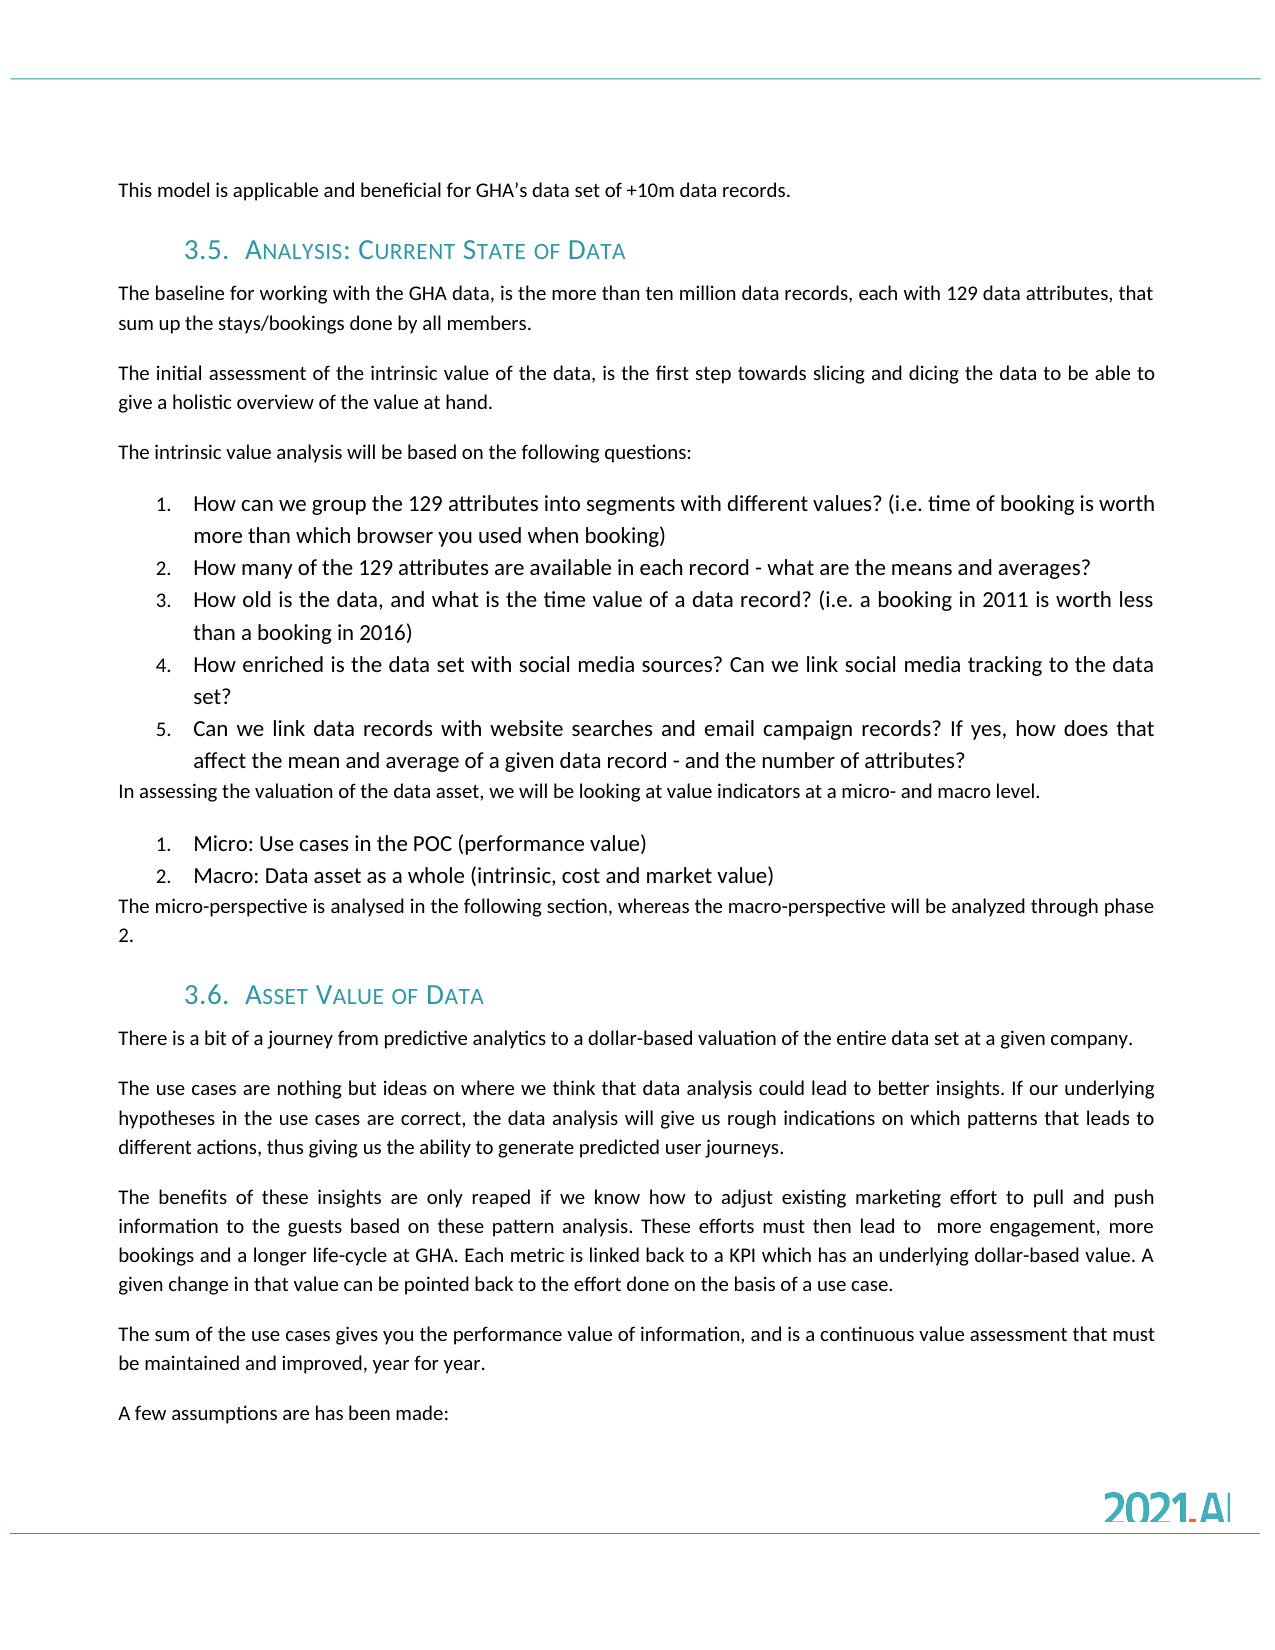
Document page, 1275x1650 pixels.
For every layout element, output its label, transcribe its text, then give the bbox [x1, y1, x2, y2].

text There is a bit of a journey from predictive analytics to a dollar-based valuation of the entire data set at a given company. [118, 1026, 1157, 1051]
text The intrinsic value analysis will be based on the following questions: [118, 439, 1157, 464]
text This model is applicable and beneficial for GHA’s data set of +10m data records. [118, 177, 1157, 203]
subtitle Asset Value of Data [184, 976, 1157, 1012]
text The initial assessment of the intrinsic value of the data, is the first step towards slicing and dicing the data to be able to give a holistic overview of the value at hand. [118, 360, 1157, 414]
text The sum of the use cases gives you the performance value of information, and is a continuous value assessment that must be maintained and improved, year for year. [118, 1321, 1157, 1376]
list Can we link data records with website searches and email campaign records? If yes, how does that affect the mean and average of a given data record - and the number of attributes? [156, 714, 1157, 774]
text The micro-perspective is analysed in the following section, whereas the macro-perspective will be analyzed through phase 2. [118, 893, 1157, 948]
picture [1104, 1492, 1230, 1522]
list How enriched is the data set with social media sources? Can we link social media tracking to the data set? [156, 650, 1157, 710]
list How many of the 129 attributes are available in each record - what are the means and averages? [156, 553, 1157, 581]
text In assessing the valuation of the data asset, we will be looking at value indicators at a micro- and macro level. [118, 779, 1157, 804]
text A few assumptions are has been made: [118, 1401, 1157, 1426]
list Micro: Use cases in the POC (performance value) [156, 829, 1157, 857]
text The baseline for working with the GHA data, is the more than ten million data records, each with 129 data attributes, that sum up the stays/bookings done by all members. [118, 281, 1157, 335]
subtitle Analysis: Current State of Data [184, 231, 1157, 267]
text The benefits of these insights are only reaped if we know how to adjust existing marketing effort to pull and push information to the guests based on these pattern analysis. These efforts must then lead to more engagement, more bookings and a longer life-cycle at GHA. Each metric is linked back to a KPI which has an underlying dollar-based value. A given change in that value can be pointed back to the effort done on the basis of a use case. [118, 1184, 1157, 1297]
list How old is the data, and what is the time value of a data record? (i.e. a booking in 2011 is worth less than a booking in 2016) [156, 586, 1157, 646]
list How can we group the 129 attributes into segments with different values? (i.e. time of booking is worth more than which browser you used when booking) [156, 489, 1157, 549]
text The use cases are nothing but ideas on where we think that data analysis could lead to better insights. If our underlying hypotheses in the use cases are correct, the data analysis will give us rough indications on which patterns that leads to different actions, thus giving us the ability to generate predicted user journeys. [118, 1076, 1157, 1159]
list Macro: Data asset as a whole (intrinsic, cost and market value) [156, 861, 1157, 889]
